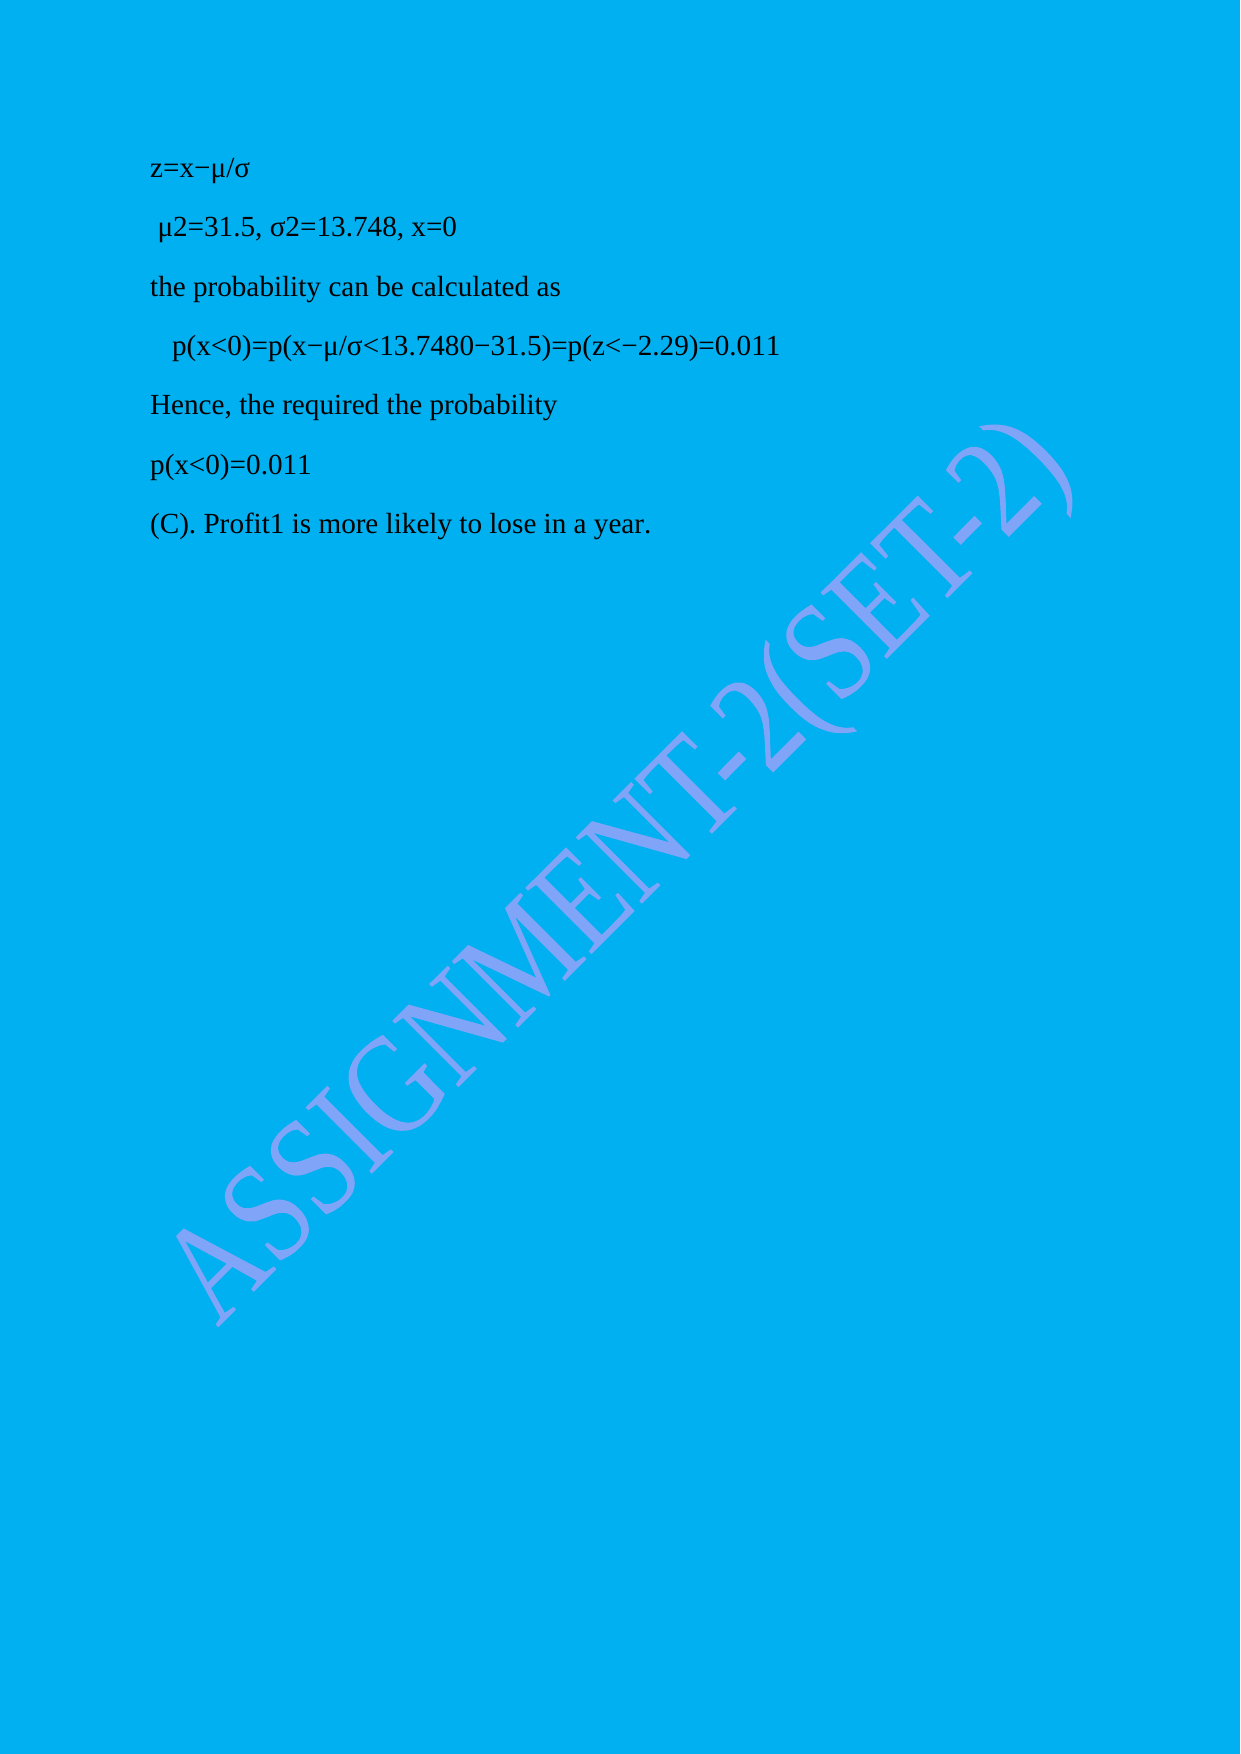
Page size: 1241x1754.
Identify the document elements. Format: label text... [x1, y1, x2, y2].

text Hence, the required the probability [150, 387, 1090, 421]
text p(x<0)=p(x−μ/σ​<13.7480−31.5​)=p(z<−2.29)=0.011 [150, 328, 1090, 362]
text p(x<0)=0.011​ [150, 447, 1090, 480]
text z=x−μ​/σ [150, 150, 1090, 183]
text μ2​=31.5, σ2​=13.748, x=0 [150, 209, 1090, 243]
text (C). Profit1 is more likely to lose in a year. [150, 506, 1090, 540]
text the probability can be calculated as [150, 269, 1090, 302]
